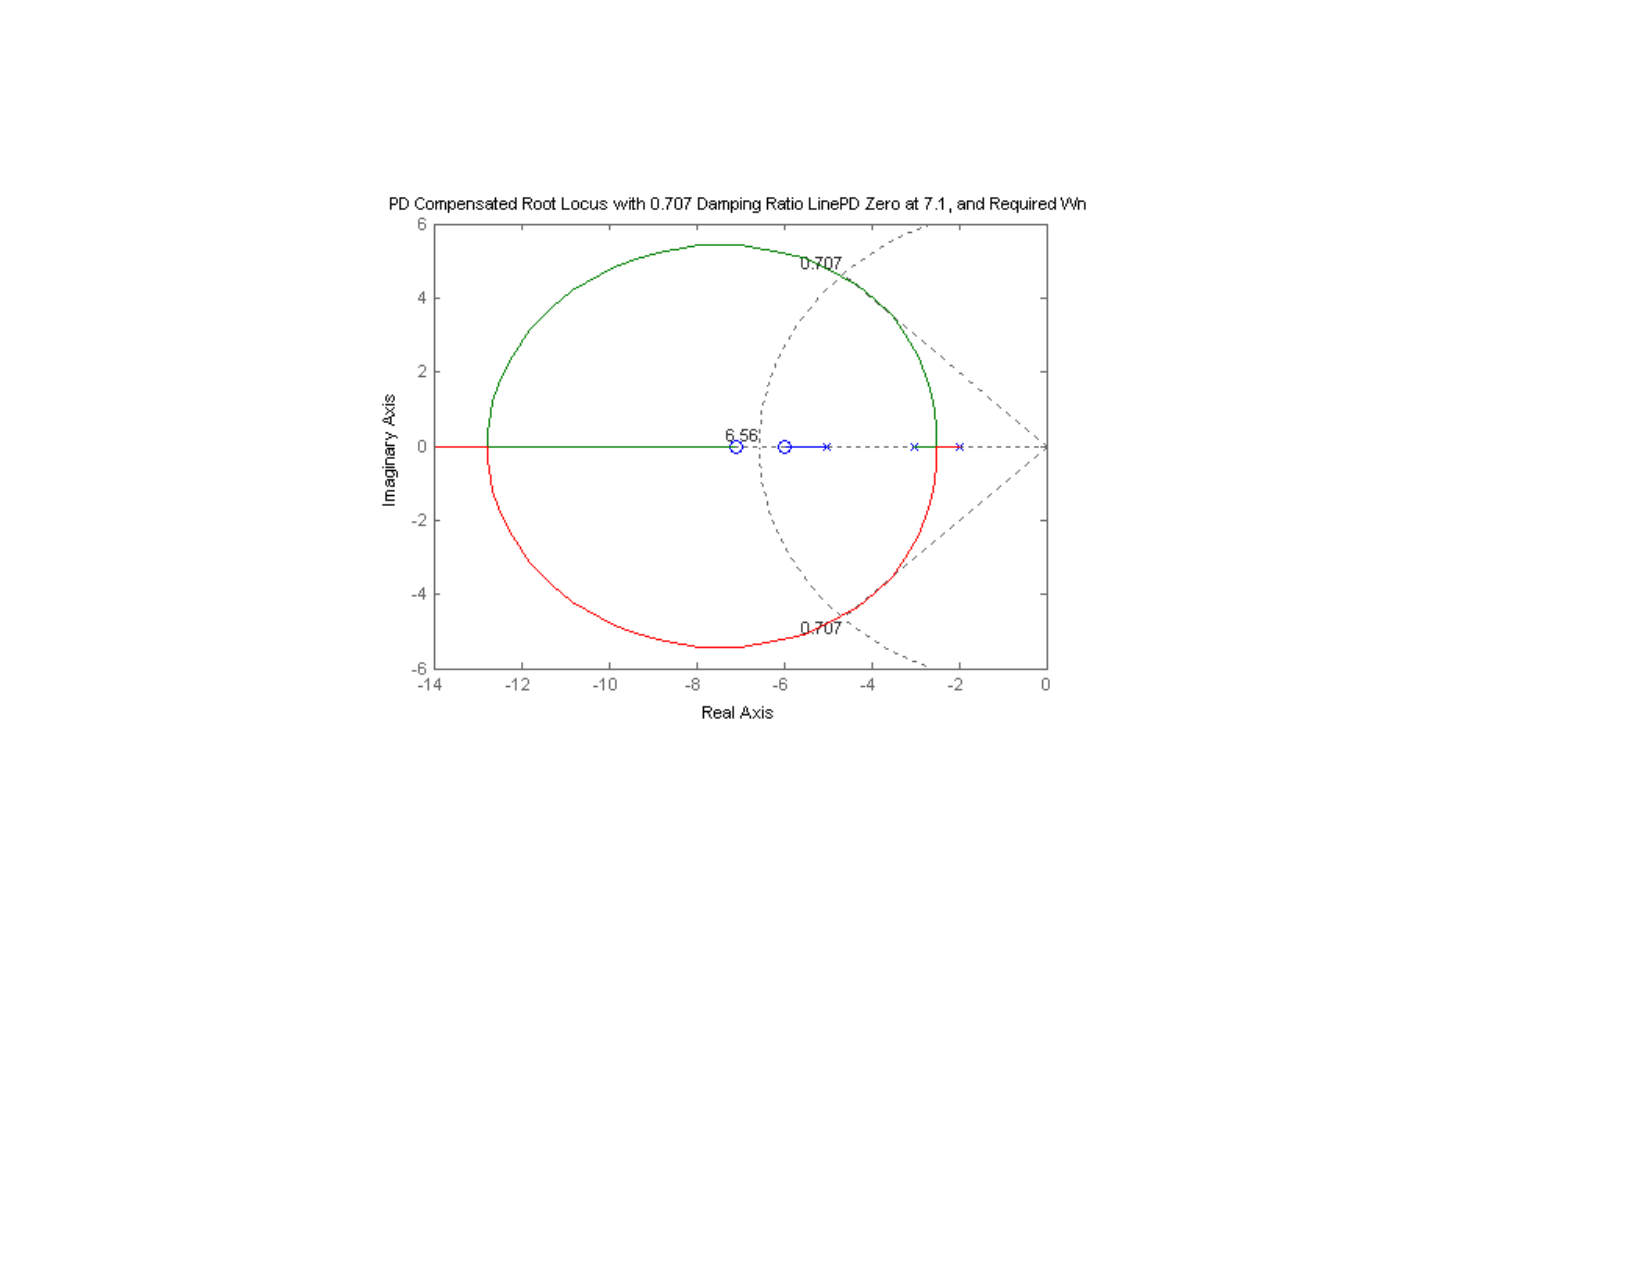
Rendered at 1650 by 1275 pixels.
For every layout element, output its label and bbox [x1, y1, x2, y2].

picture [309, 150, 1125, 733]
